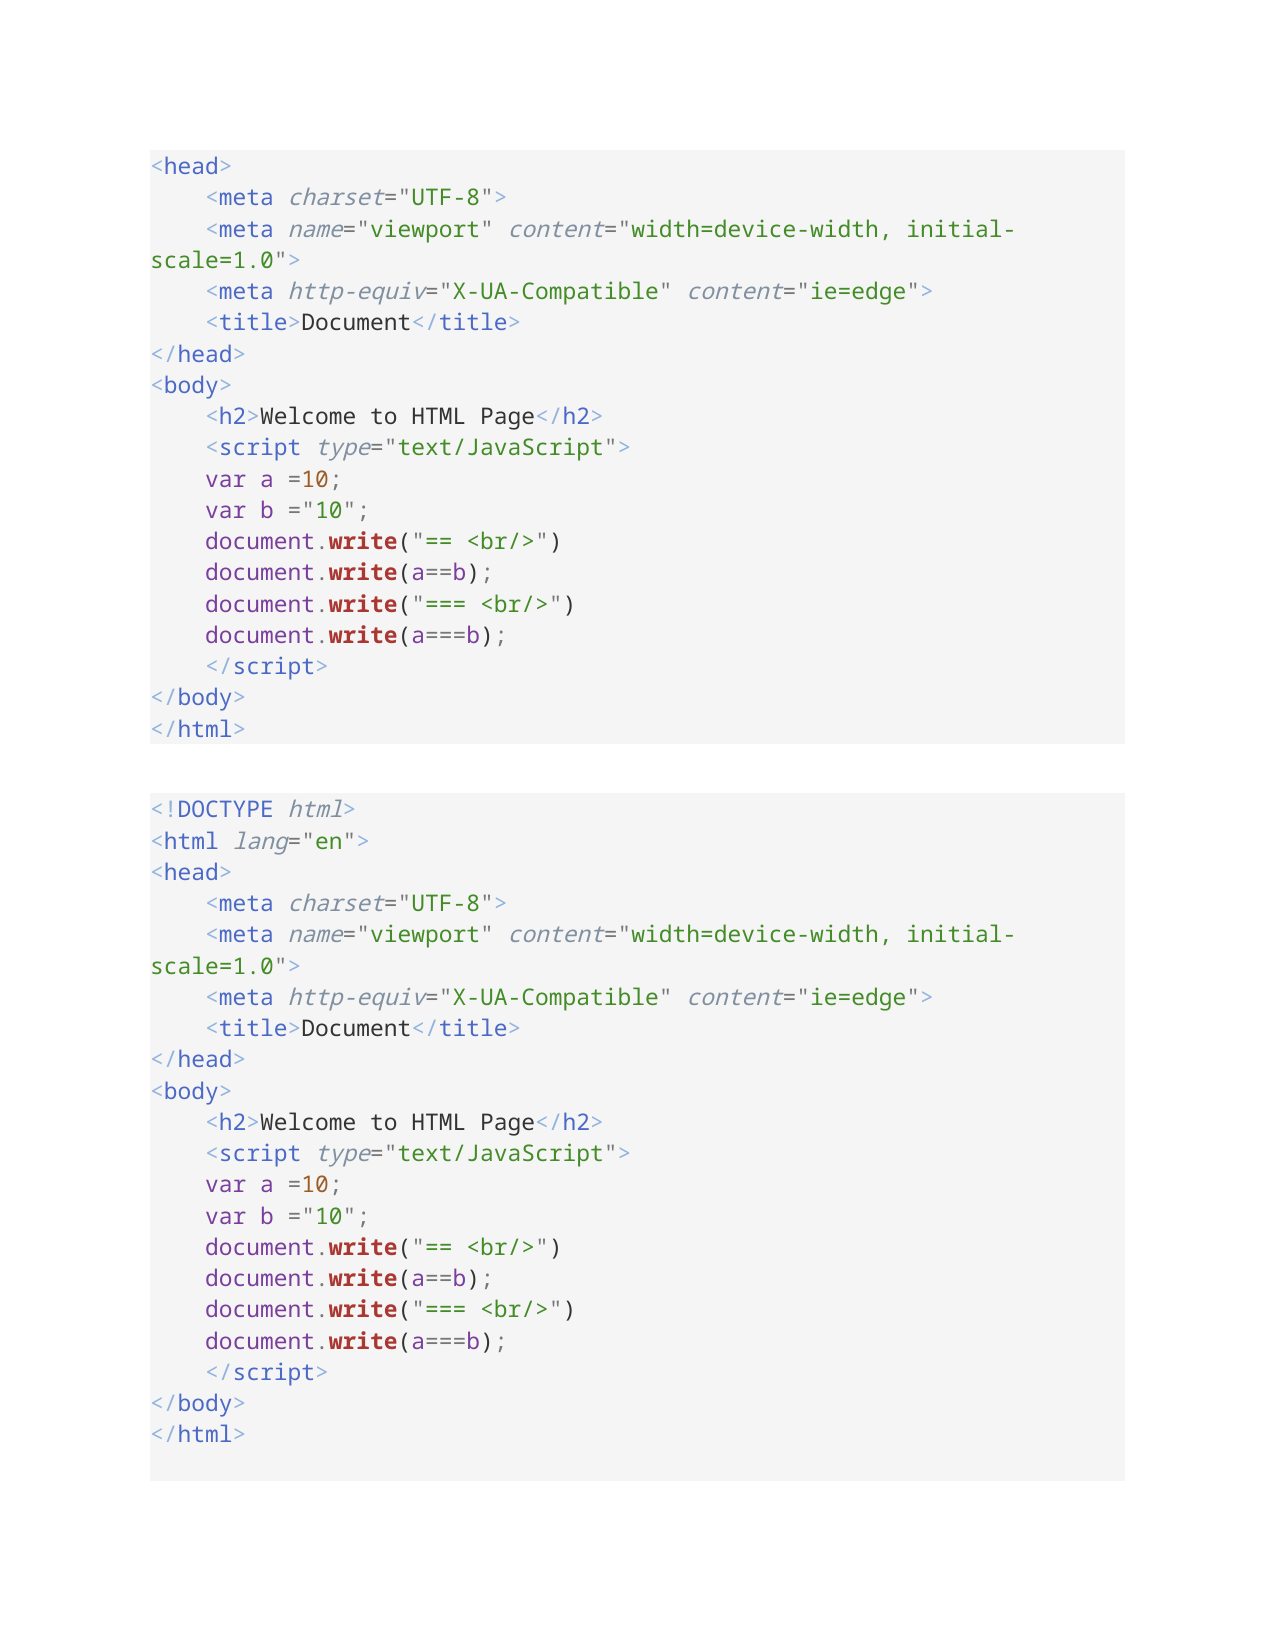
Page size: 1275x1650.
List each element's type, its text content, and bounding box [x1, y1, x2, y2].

text document.write("=== <br/>") [150, 1293, 1125, 1324]
text <h2>Welcome to HTML Page</h2> [150, 400, 1125, 431]
text <meta name="viewport" content="width=device-width, initial-scale=1.0"> [150, 918, 1125, 981]
text var b ="10"; [150, 1199, 1125, 1231]
text <h2>Welcome to HTML Page</h2> [150, 1106, 1125, 1137]
text <script type="text/JavaScript"> [150, 1137, 1125, 1168]
text <body> [150, 1074, 1125, 1106]
text document.write(a===b); [150, 619, 1125, 650]
text </body> [150, 1387, 1125, 1418]
text document.write("== <br/>") [150, 1231, 1125, 1262]
text <script type="text/JavaScript"> [150, 431, 1125, 462]
text <meta charset="UTF-8"> [150, 181, 1125, 212]
text <meta charset="UTF-8"> [150, 887, 1125, 918]
text </html> [150, 1418, 1125, 1449]
text var a =10; [150, 462, 1125, 494]
text <head> [150, 856, 1125, 887]
text <html lang="en"> [150, 824, 1125, 856]
text <meta http-equiv="X-UA-Compatible" content="ie=edge"> [150, 981, 1125, 1012]
text </script> [150, 1356, 1125, 1387]
text document.write("=== <br/>") [150, 587, 1125, 619]
text </html> [150, 712, 1125, 744]
text document.write(a===b); [150, 1324, 1125, 1356]
text document.write(a==b); [150, 1262, 1125, 1293]
text <head> [150, 150, 1125, 181]
text </head> [150, 1043, 1125, 1074]
text <meta http-equiv="X-UA-Compatible" content="ie=edge"> [150, 275, 1125, 306]
text document.write(a==b); [150, 556, 1125, 587]
text <body> [150, 369, 1125, 400]
text document.write("== <br/>") [150, 525, 1125, 556]
text </body> [150, 681, 1125, 712]
text <!DOCTYPE html> [150, 793, 1125, 824]
text <title>Document</title> [150, 306, 1125, 337]
text </script> [150, 650, 1125, 681]
text var a =10; [150, 1168, 1125, 1199]
text <title>Document</title> [150, 1012, 1125, 1043]
text </head> [150, 337, 1125, 369]
text <meta name="viewport" content="width=device-width, initial-scale=1.0"> [150, 212, 1125, 275]
text var b ="10"; [150, 494, 1125, 525]
